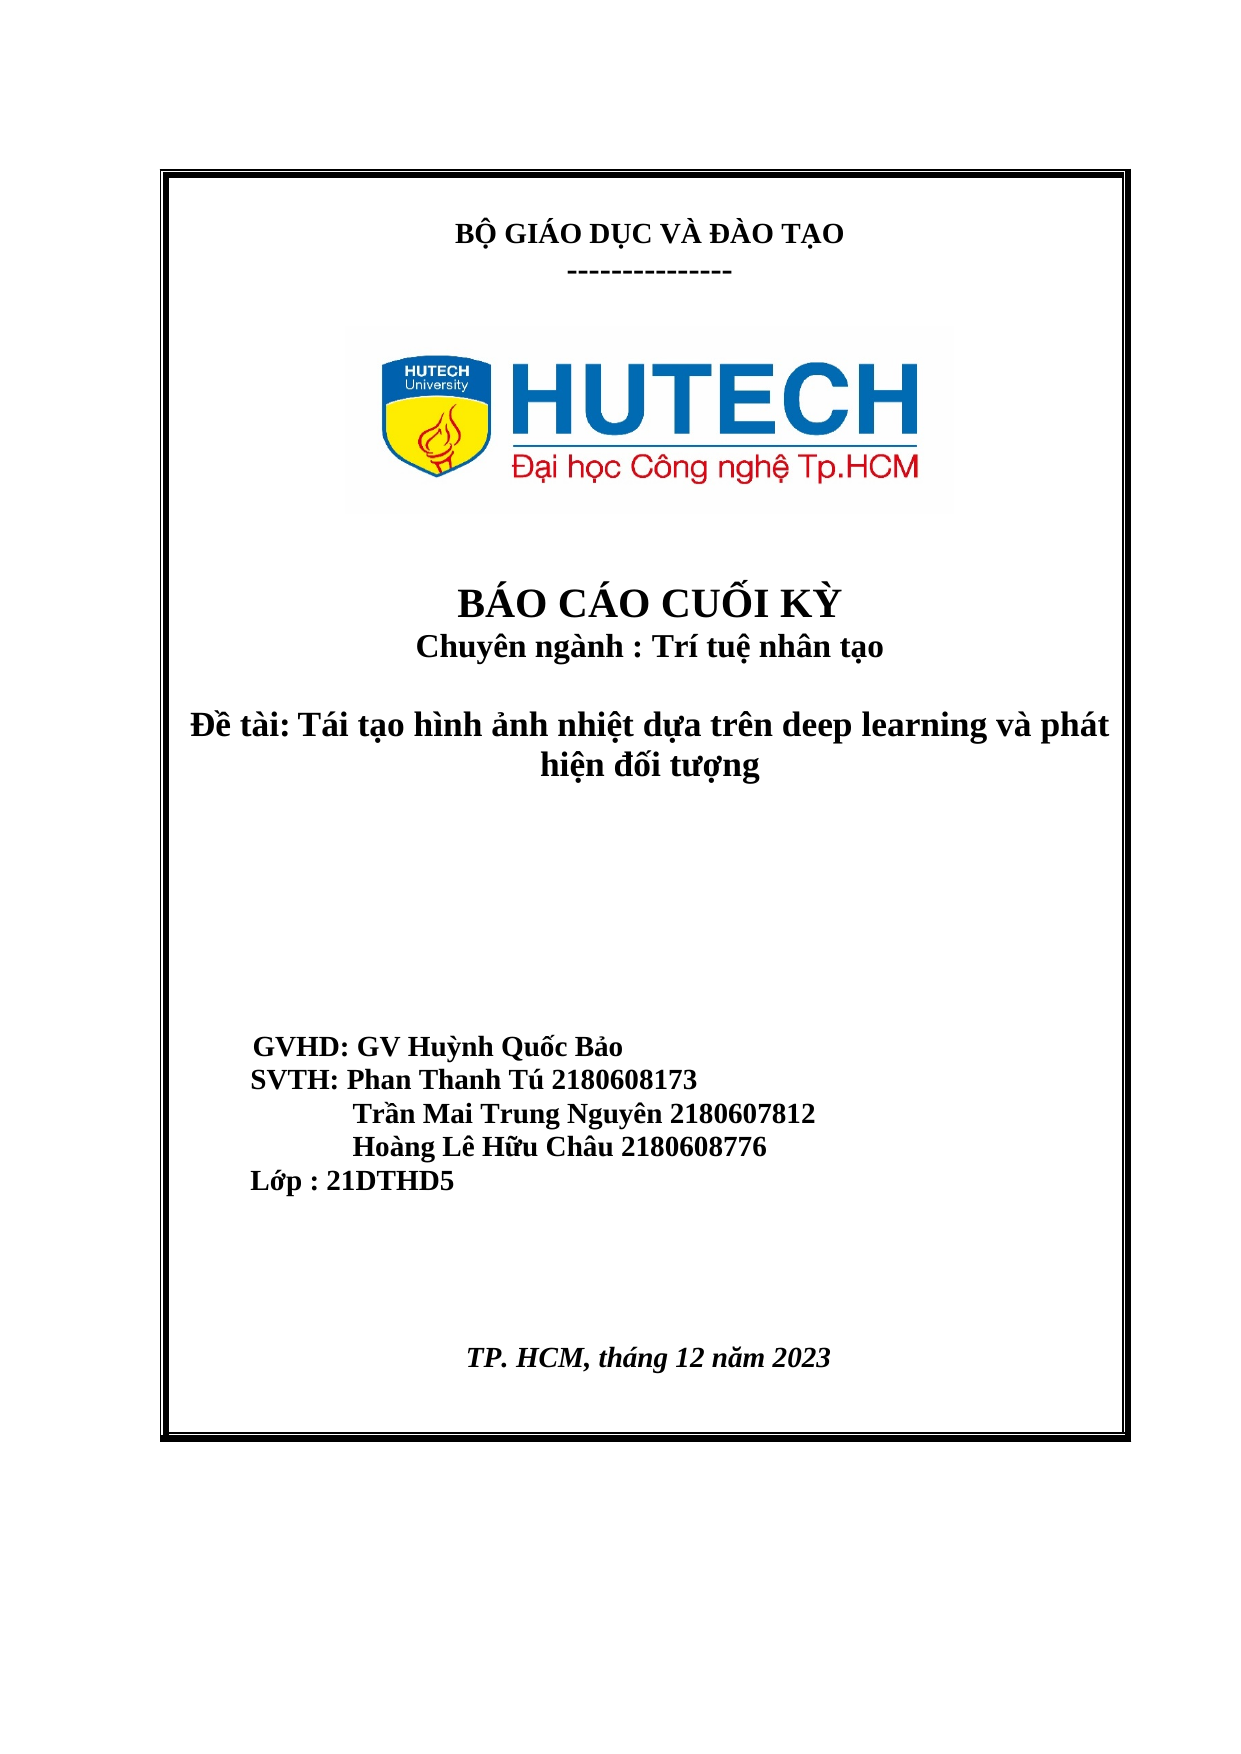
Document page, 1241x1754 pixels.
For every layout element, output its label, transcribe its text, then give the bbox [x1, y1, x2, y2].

text BÁO CÁO CUỐI KỲ Chuyên ngành : Trí tuệ nhân tạo [169, 531, 1122, 664]
text --------------- [177, 249, 1122, 288]
text BỘ GIÁO DỤC VÀ ĐÀO TẠO [169, 178, 1122, 249]
text SVTH: Phan Thanh Tú 2180608173 [177, 1062, 1122, 1096]
text Hoàng Lê Hữu Châu 2180608776 [177, 1129, 1122, 1163]
picture [344, 326, 955, 514]
text Trần Mai Trung Nguyên 2180607812 [177, 1096, 1122, 1129]
text Lớp : 21DTHD5 [177, 1163, 1122, 1197]
text TP. HCM, tháng 12 năm 2023 [169, 1293, 1122, 1432]
text GVHD: GV Huỳnh Quốc Bảo [177, 1029, 1122, 1062]
text Đề tài: Tái tạo hình ảnh nhiệt dựa trên deep learning và phát hiện đối tượng [177, 703, 1122, 784]
